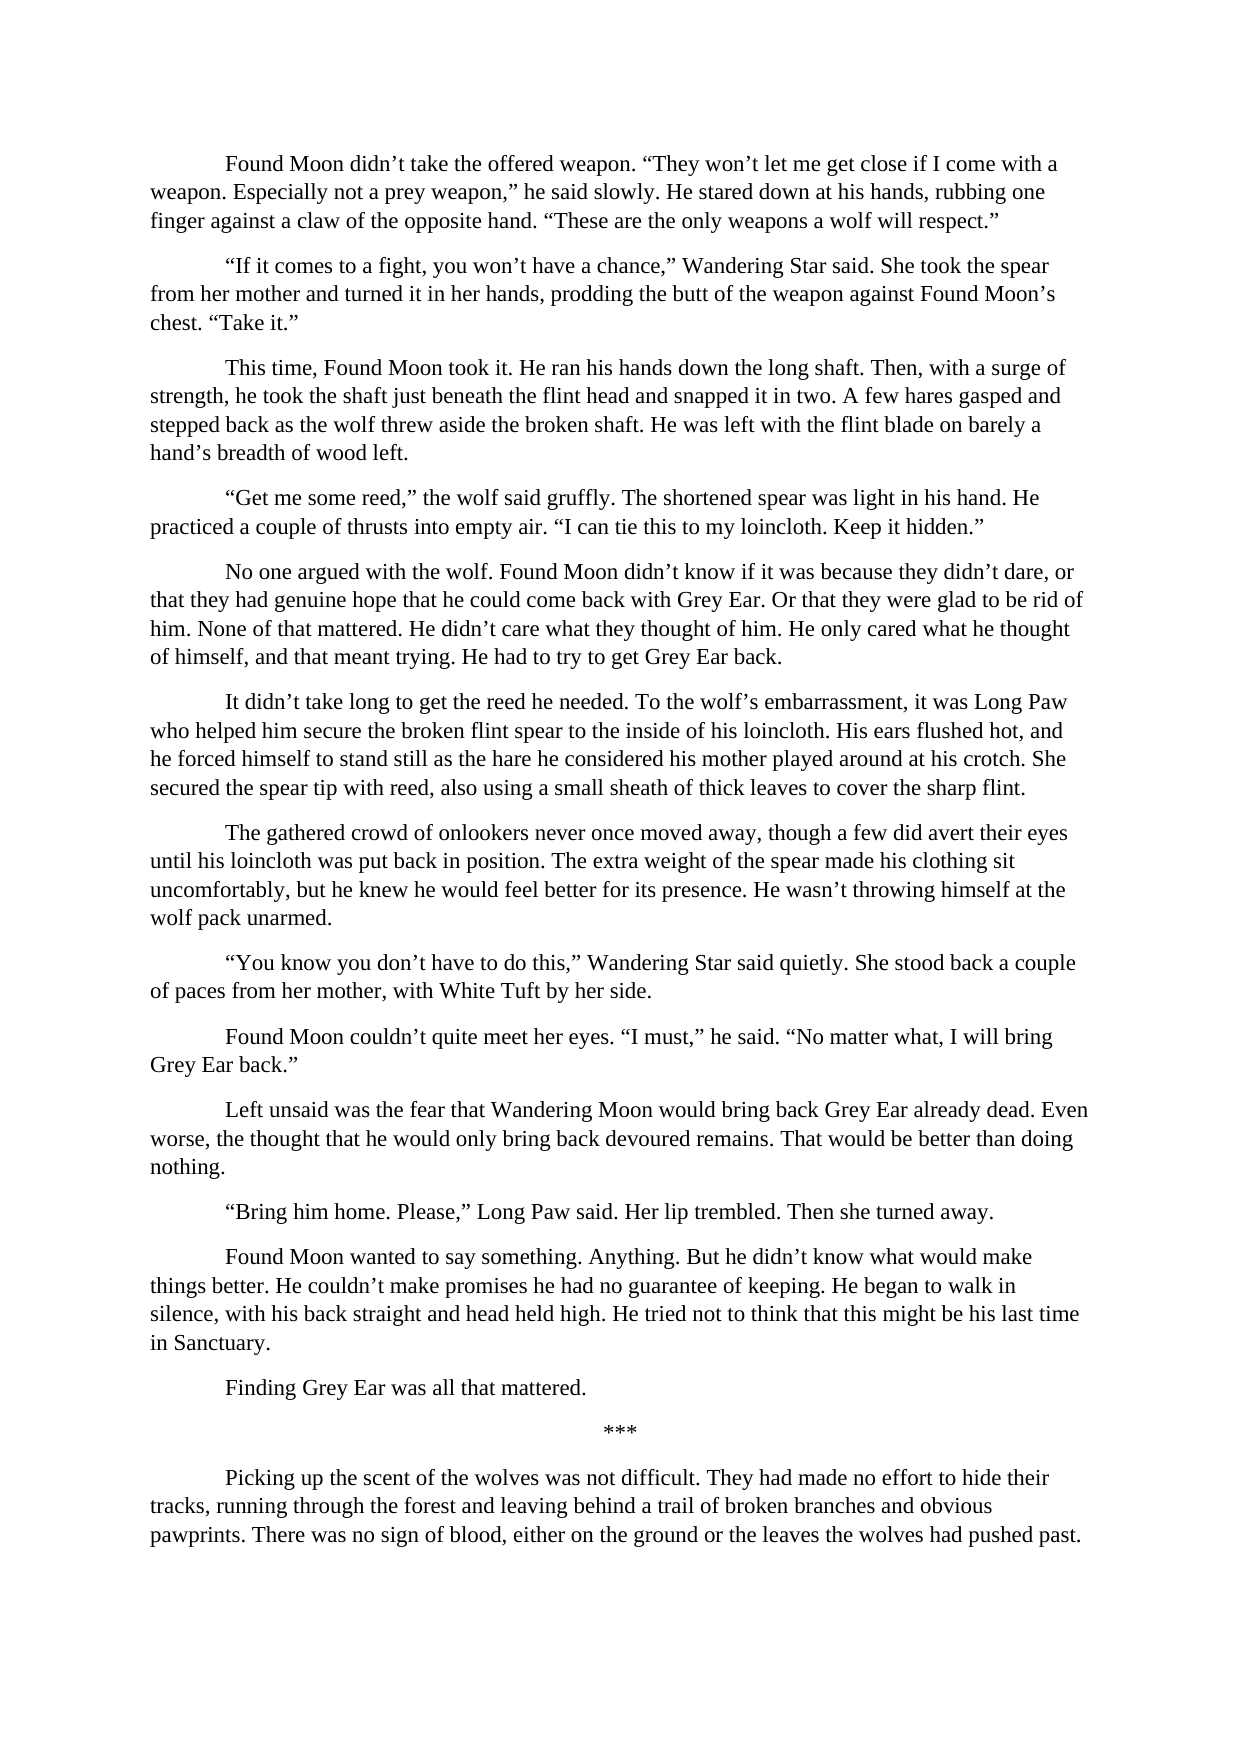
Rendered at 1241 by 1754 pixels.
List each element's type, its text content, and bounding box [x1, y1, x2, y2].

text This time, Found Moon took it. He ran his hands down the long shaft. Then, with a surge of strength, he took the shaft just beneath the flint head and snapped it in two. A few hares gasped and stepped back as the wolf threw aside the broken shaft. He was left with the flint blade on barely a hand’s breadth of wood left. [150, 354, 1090, 466]
text “If it comes to a fight, you won’t have a chance,” Wandering Star said. She took the spear from her mother and turned it in her hands, prodding the butt of the weapon against Found Moon’s chest. “Take it.” [150, 252, 1090, 335]
text “Get me some reed,” the wolf said gruffly. The shortened spear was light in his hand. He practiced a couple of thrusts into empty air. “I can tie this to my loincloth. Keep it hidden.” [150, 484, 1090, 539]
text Found Moon didn’t take the offered weapon. “They won’t let me get close if I come with a weapon. Especially not a prey weapon,” he said slowly. He stared down at his hands, rubbing one finger against a claw of the opposite hand. “These are the only weapons a wolf will respect.” [150, 150, 1090, 233]
text Found Moon wanted to say something. Anything. But he didn’t know what would make things better. He couldn’t make promises he had no guarantee of keeping. He began to walk in silence, with his back straight and head held high. He tried not to think that this might be his last time in Sanctuary. [150, 1243, 1090, 1355]
text “You know you don’t have to do this,” Wandering Star said quietly. She stood back a couple of paces from her mother, with White Tuft by her side. [150, 949, 1090, 1004]
text Found Moon couldn’t quite meet her eyes. “I must,” he said. “No matter what, I will bring Grey Ear back.” [150, 1023, 1090, 1077]
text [150, 1464, 1090, 1547]
text “Bring him home. Please,” Long Paw said. Her lip trembled. Then she turned away. [150, 1198, 1090, 1224]
text Left unsaid was the fear that Wandering Moon would bring back Grey Ear already dead. Even worse, the thought that he would only bring back devoured remains. That would be better than doing nothing. [150, 1096, 1090, 1179]
text The gathered crowd of onlookers never once moved away, though a few did avert their eyes until his loincloth was put back in position. The extra weight of the spear made his clothing sit uncomfortably, but he knew he would feel better for its presence. He wasn’t throwing himself at the wolf pack unarmed. [150, 819, 1090, 930]
text It didn’t take long to get the reed he needed. To the wolf’s embarrassment, it was Long Paw who helped him secure the broken flint spear to the inside of his loincloth. His ears flushed hot, and he forced himself to stand still as the hare he considered his mother played around at his crotch. She secured the spear tip with reed, also using a small sheath of thick leaves to cover the sharp flint. [150, 688, 1090, 800]
text Finding Grey Ear was all that mattered. [150, 1374, 1090, 1400]
text *** [150, 1419, 1090, 1445]
text No one argued with the wolf. Found Moon didn’t know if it was because they didn’t dare, or that they had genuine hope that he could come back with Grey Ear. Or that they were glad to be rid of him. None of that mattered. He didn’t care what they thought of him. He only cared what he thought of himself, and that meant trying. He had to try to get Grey Ear back. [150, 558, 1090, 669]
